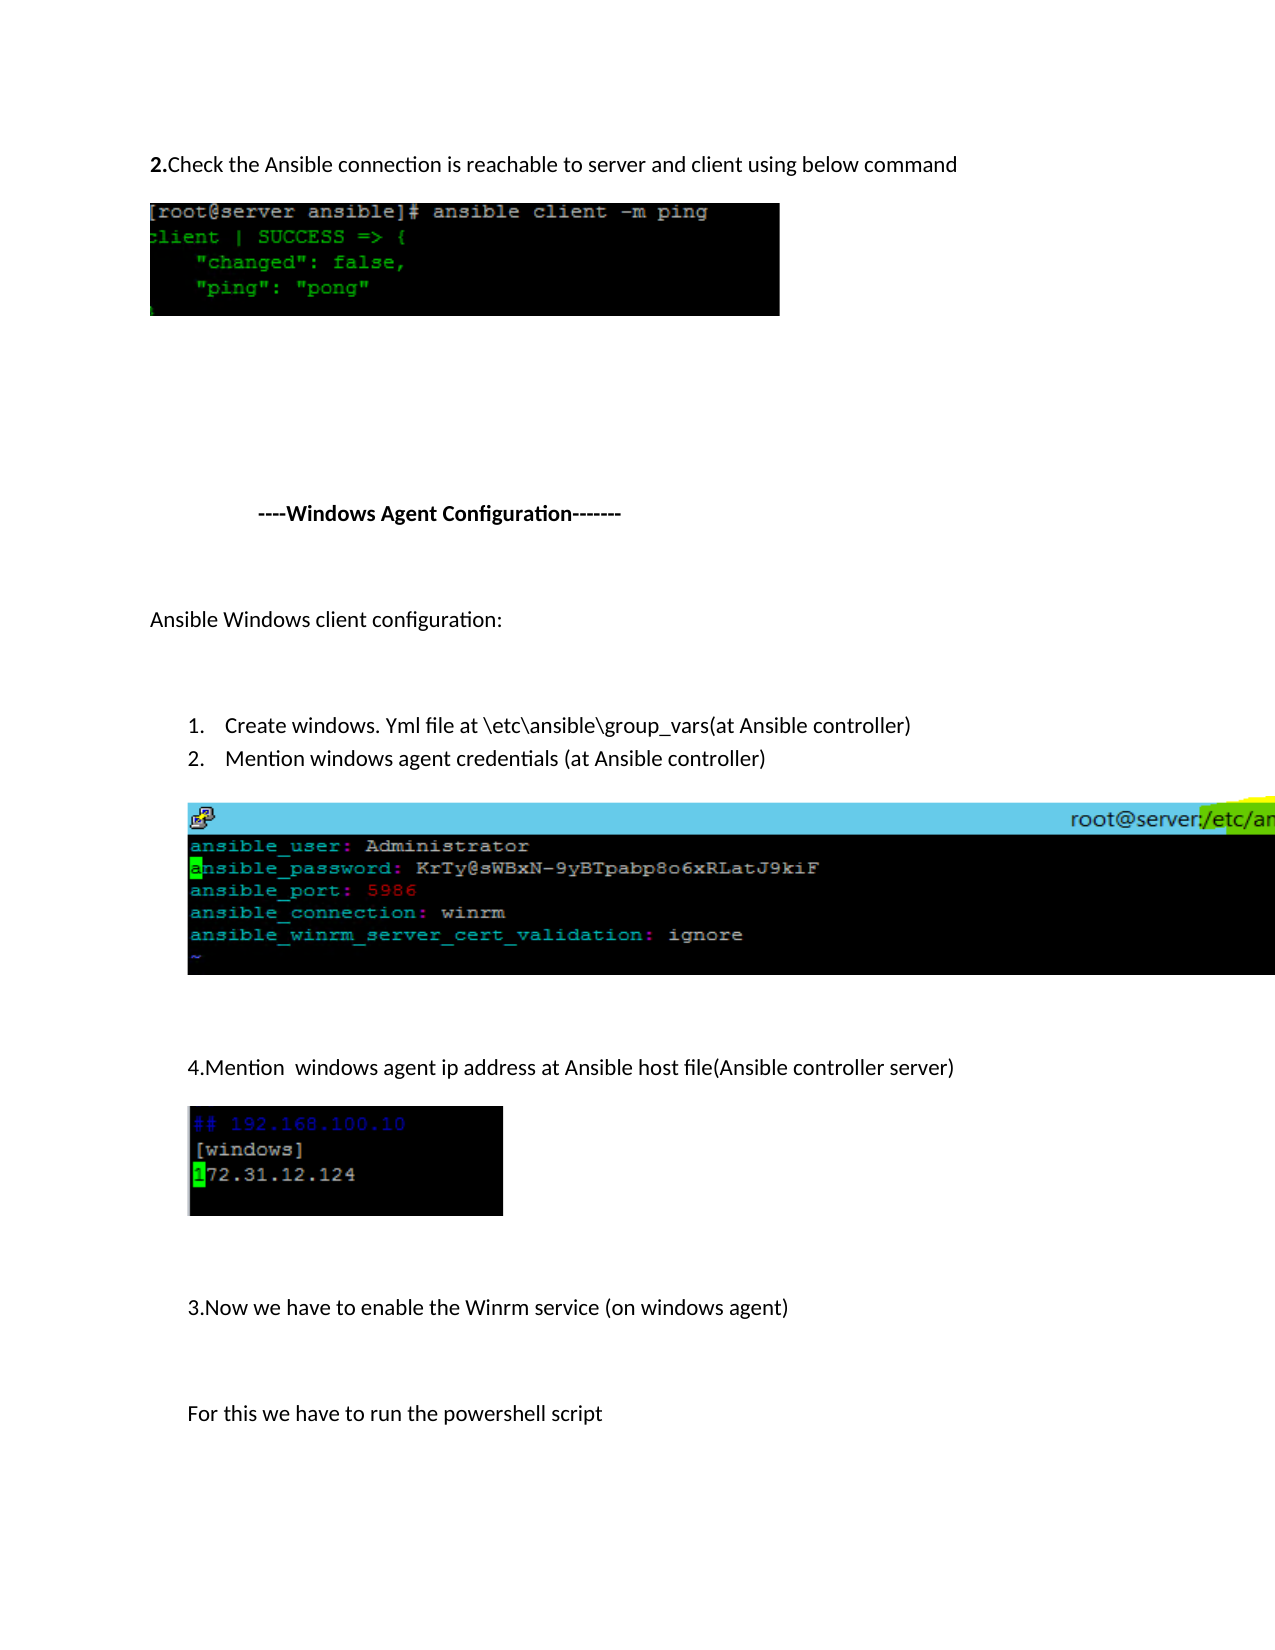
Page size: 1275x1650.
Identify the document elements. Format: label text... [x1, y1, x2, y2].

text 3.Now we have to enable the Winrm service (on windows agent) [187, 1293, 1125, 1321]
list Mention windows agent credentials (at Ansible controller) [187, 744, 1125, 772]
picture [187, 796, 1275, 975]
text For this we have to run the powershell script [187, 1399, 1125, 1427]
text Ansible Windows client configuration: [150, 606, 1125, 634]
text ----Windows Agent Configuration------- [150, 499, 1125, 528]
picture [150, 203, 780, 316]
list Create windows. Yml file at \etc\ansible\group_vars(at Ansible controller) [187, 712, 1125, 740]
text 4.Mention windows agent ip address at Ansible host file(Ansible controller server) [187, 1053, 1125, 1081]
text 2.Check the Ansible connection is reachable to server and client using below command [150, 150, 1125, 178]
picture [187, 1106, 504, 1216]
